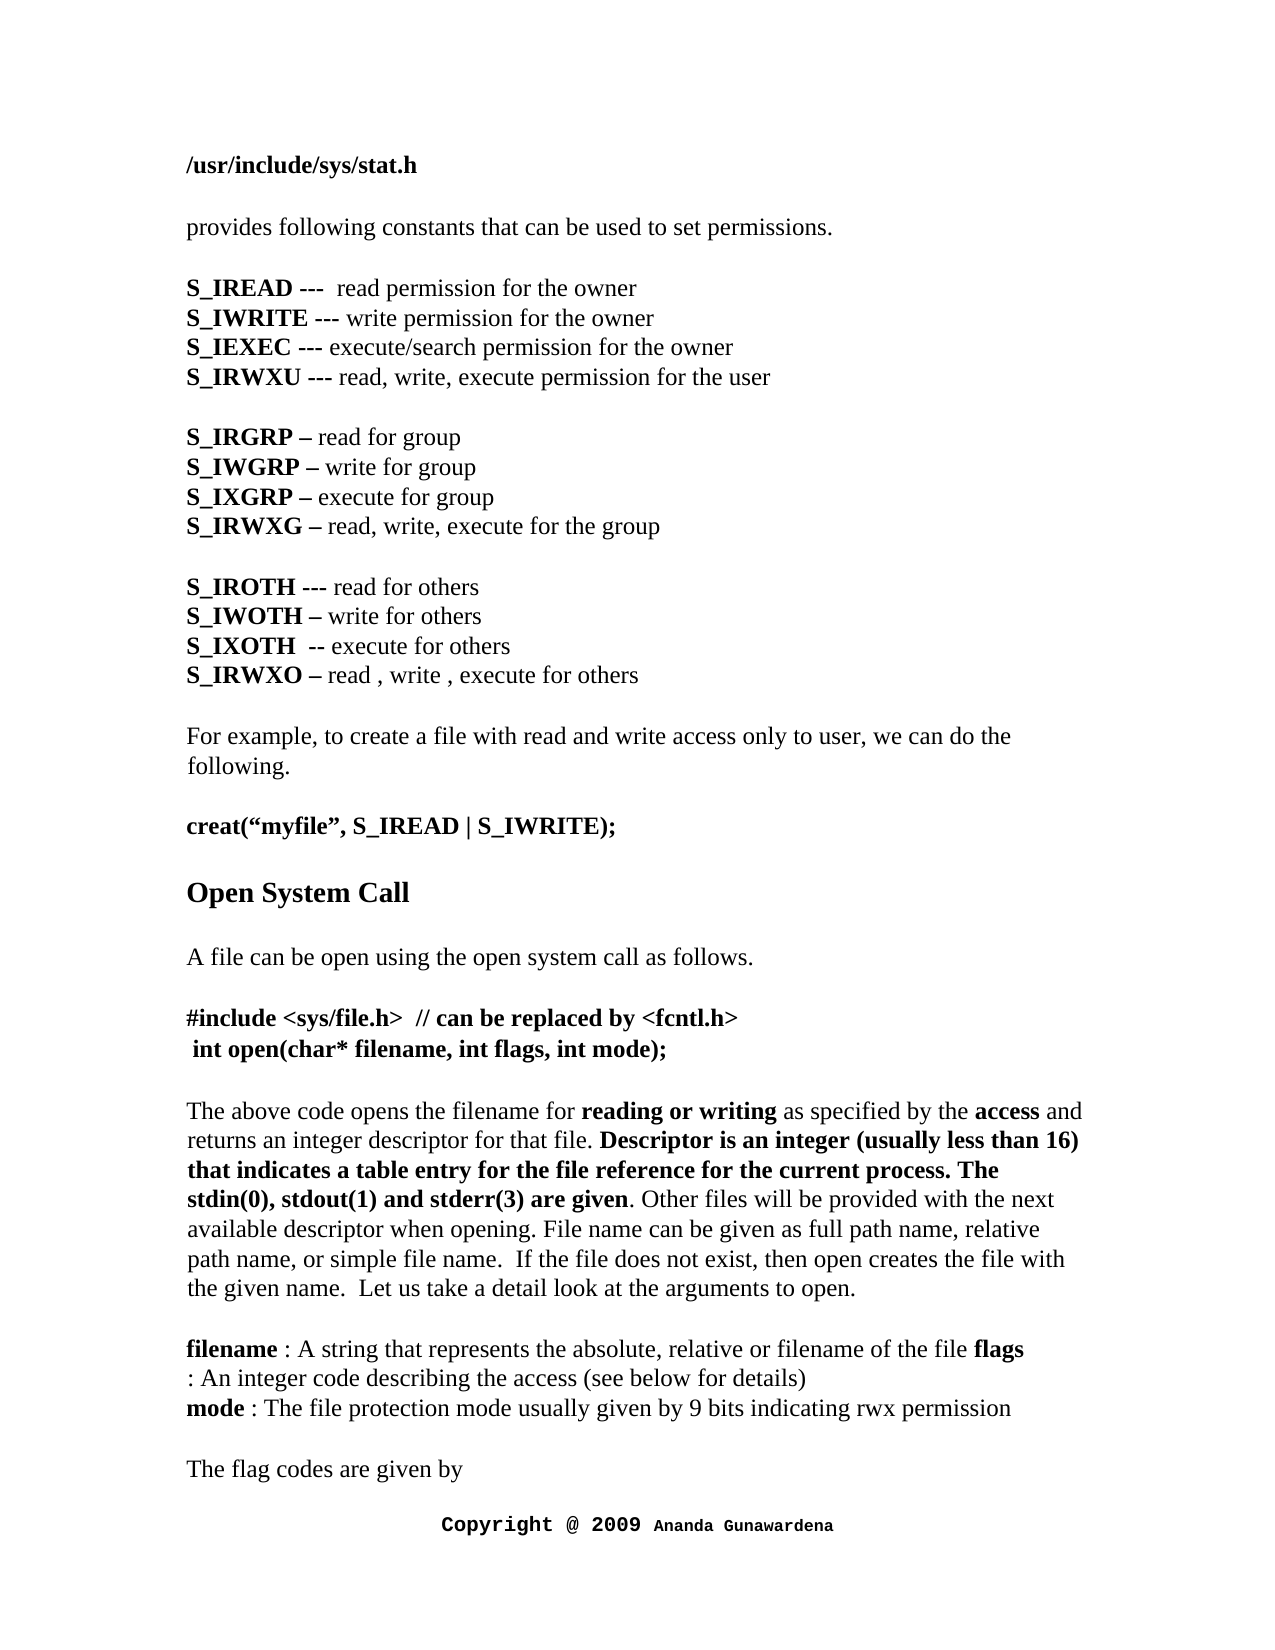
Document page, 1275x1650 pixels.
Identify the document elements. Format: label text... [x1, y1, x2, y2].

text S_IWOTH – write for others [186, 601, 1087, 630]
text S_IEXEC --- execute/search permission for the owner [186, 332, 1087, 361]
text provides following constants that can be used to set permissions. [186, 212, 1087, 241]
text S_IRWXU --- read, write, execute permission for the user [186, 362, 1087, 391]
text S_IRGRP – read for group [186, 422, 1087, 451]
subtitle #include <sys/file.h> // can be replaced by <fcntl.h> [186, 1003, 776, 1032]
text creat(“myfile”, S_IREAD | S_IWRITE); [186, 811, 1087, 840]
text S_IREAD --- read permission for the owner [186, 273, 1087, 302]
text S_IWGRP – write for group [186, 452, 1087, 481]
text The above code opens the filename for reading or writing as specified by the access and returns an integer descriptor for that file. Descriptor is an integer (usually less than 16) that indicates a table entry for the file reference for the current process. The stdin(0), stdout(1) and stderr(3) are given. Other files will be provided with the next available descriptor when opening. File name can be given as full path name, relative path name, or simple file name. If the file does not exist, then open creates the file with the given name. Let us take a detail look at the arguments to open. [186, 1096, 1087, 1302]
text filename : A string that represents the absolute, relative or filename of the file flags : An integer code describing the access (see below for details) [186, 1334, 1026, 1392]
text S_IROTH --- read for others [186, 572, 1087, 601]
text S_IXOTH -- execute for others [186, 631, 1087, 660]
text The flag codes are given by [186, 1454, 1087, 1482]
text For example, to create a file with read and write access only to user, we can do the following. [186, 721, 1087, 779]
subtitle int open(char* filename, int flags, int mode); [186, 1034, 776, 1063]
text S_IXGRP – execute for group [186, 482, 1087, 510]
text mode : The file protection mode usually given by 9 bits indicating rwx permission [186, 1393, 1087, 1422]
text S_IRWXG – read, write, execute for the group [186, 511, 1087, 540]
subtitle Open System Call [186, 875, 1087, 909]
subtitle /usr/include/sys/stat.h [186, 151, 1087, 179]
text A file can be open using the open system call as follows. [186, 942, 1087, 971]
text S_IWRITE --- write permission for the owner [186, 303, 1087, 331]
text S_IRWXO – read , write , execute for others [186, 661, 1087, 689]
